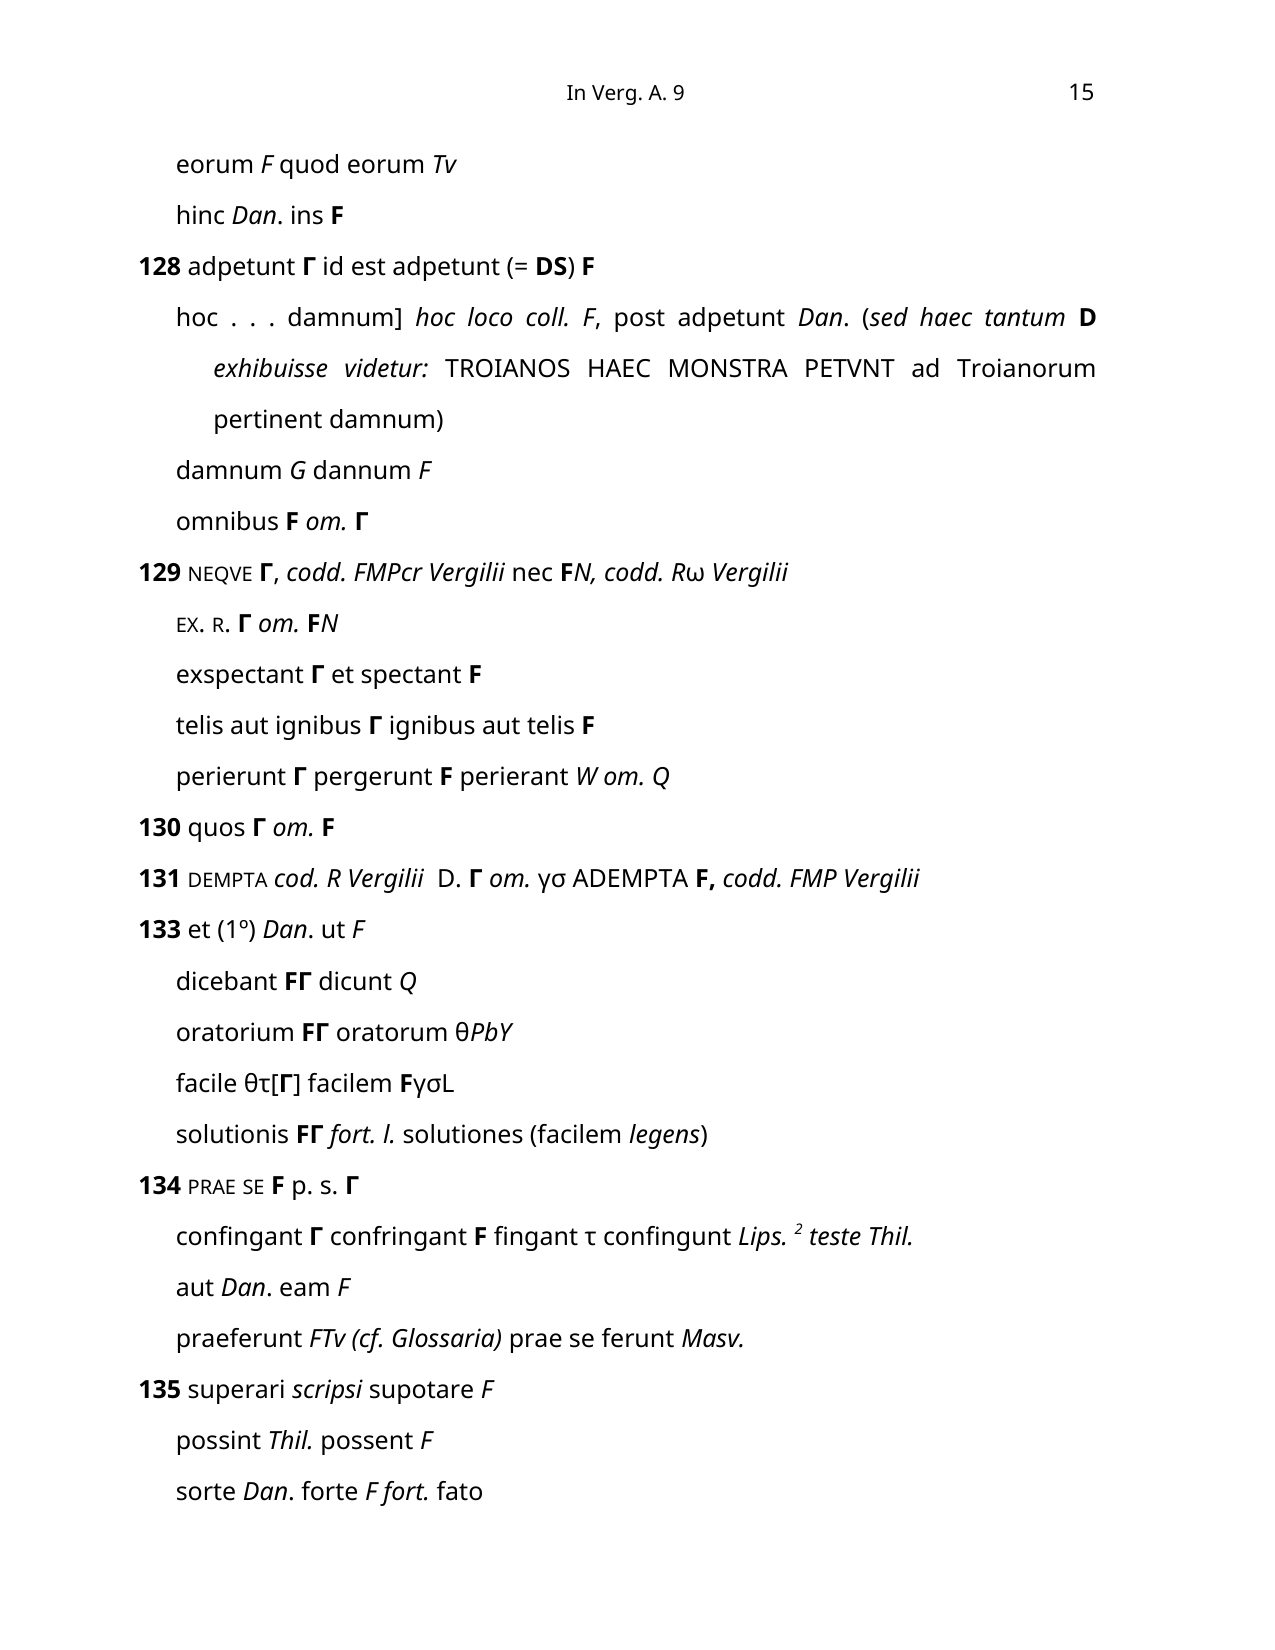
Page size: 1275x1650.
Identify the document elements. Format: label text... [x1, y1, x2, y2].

text sorte Dan. forte F fort. fato [176, 1473, 1097, 1508]
text facile θτ[Γ] facilem FγσL [176, 1065, 1097, 1099]
text hinc Dan. ins F [176, 197, 1097, 232]
text 131 dempta cod. R Vergilii D. Γ om. γσ ADEMPTA F, codd. FMP Vergilii [138, 861, 1097, 895]
text solutionis FΓ fort. l. solutiones (facilem legens) [176, 1116, 1097, 1150]
text damnum G dannum F [176, 453, 1097, 487]
text dicebant FΓ dicunt Q [176, 963, 1097, 997]
text possint Thil. possent F [176, 1422, 1097, 1457]
text eorum F quod eorum Tv [176, 146, 1097, 181]
text 128 adpetunt Γ id est adpetunt (= DS) F [138, 248, 1097, 283]
text telis aut ignibus Γ ignibus aut telis F [176, 708, 1097, 742]
text ex. r. Γ om. FN [176, 606, 1097, 640]
text 134 prae se F p. s. Γ [138, 1167, 1097, 1201]
text 129 neqve Γ, codd. FMPcr Vergilii nec FN, codd. Rω Vergilii [138, 555, 1097, 589]
text hoc . . . damnum] hoc loco coll. F, post adpetunt Dan. (sed haec tantum D exhibuisse videtur: TROIANOS HAEC MONSTRA PETVNT ad Troianorum pertinent damnum) [176, 299, 1097, 436]
text 135 superari scripsi supotare F [138, 1371, 1097, 1406]
text praeferunt FTv (cf. Glossaria) prae se ferunt Masv. [176, 1320, 1097, 1354]
text exspectant Γ et spectant F [176, 657, 1097, 691]
text 130 quos Γ om. F [138, 810, 1097, 844]
text oratorium FΓ oratorum θPbY [176, 1014, 1097, 1048]
text perierunt Γ pergerunt F perierant W om. Q [176, 759, 1097, 793]
text 133 et (1º) Dan. ut F [138, 912, 1097, 946]
text confingant Γ confringant F fingant τ confingunt Lips. 2 teste Thil. [176, 1218, 1097, 1252]
text omnibus F om. Γ [176, 504, 1097, 538]
text aut Dan. eam F [176, 1269, 1097, 1303]
